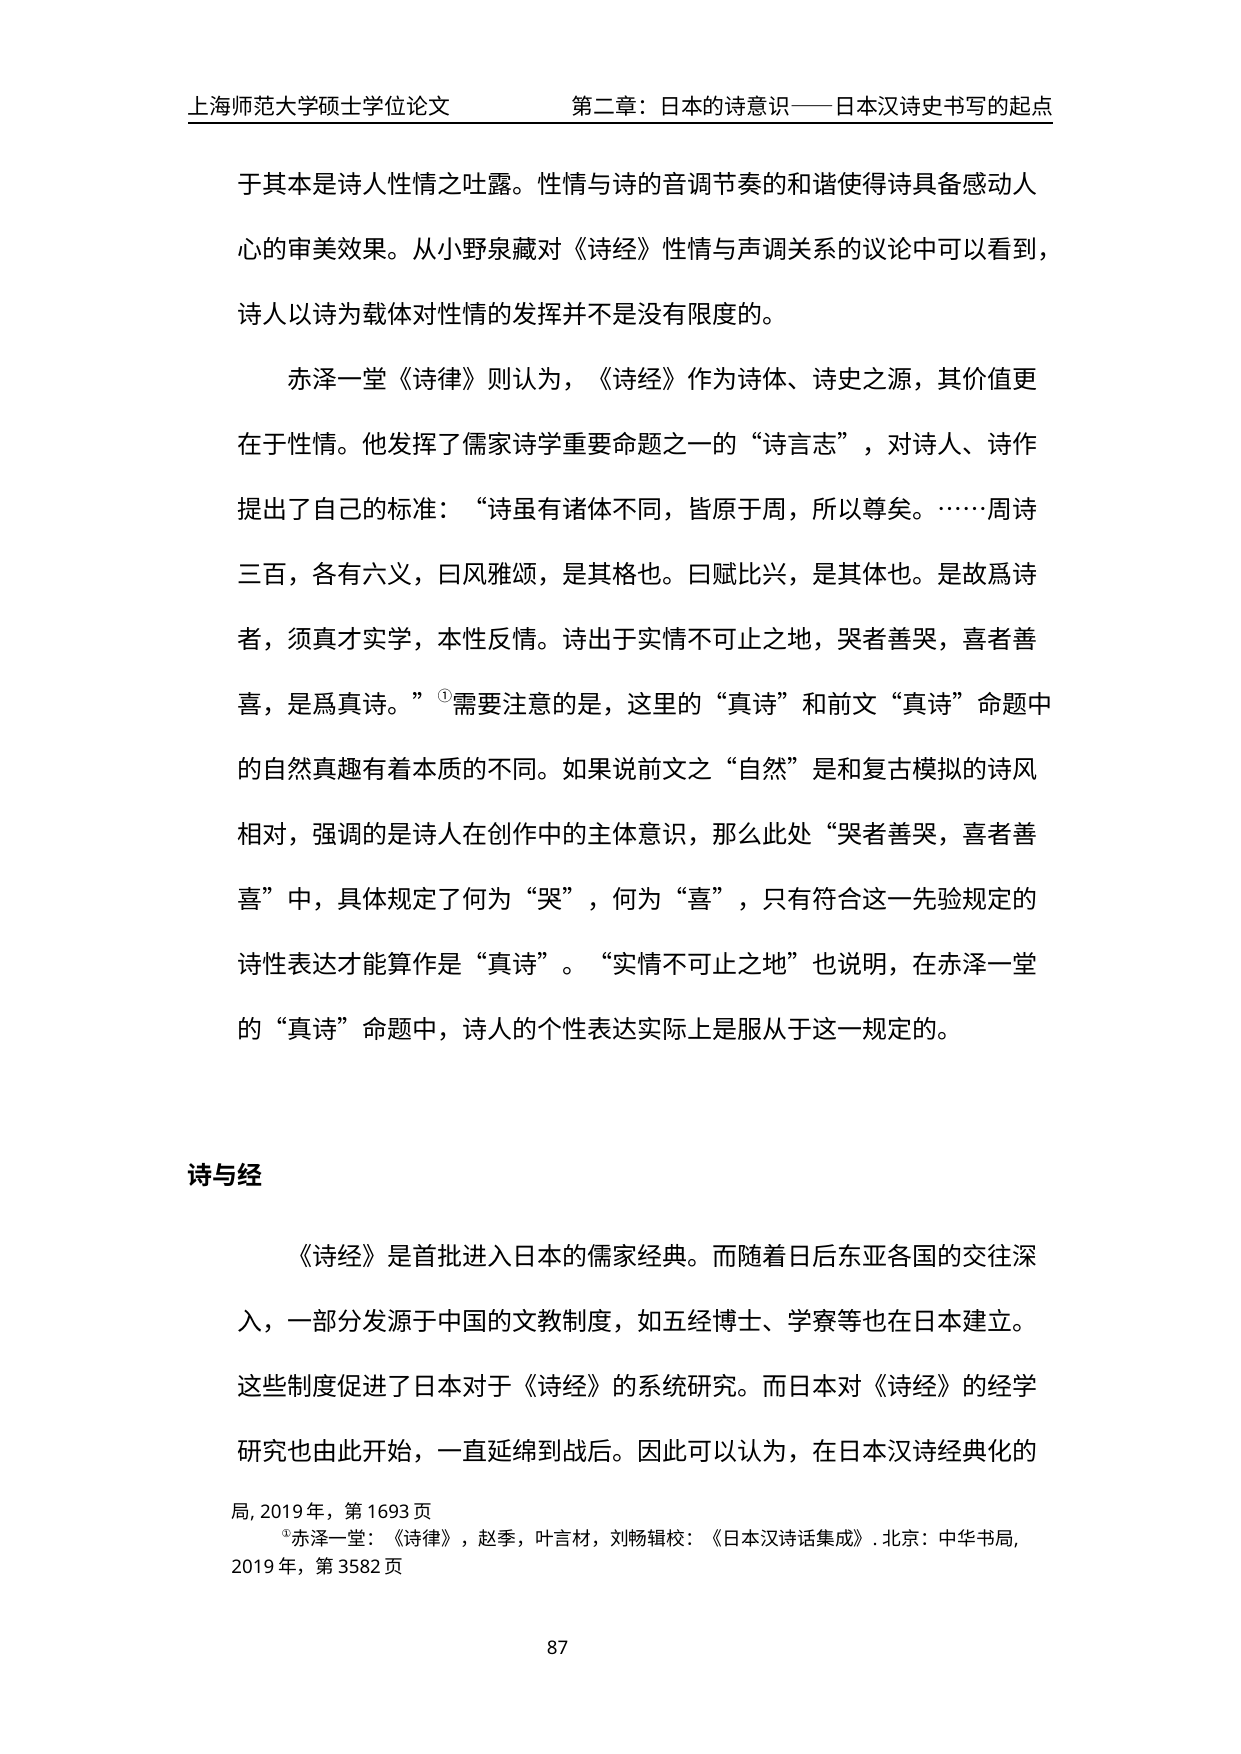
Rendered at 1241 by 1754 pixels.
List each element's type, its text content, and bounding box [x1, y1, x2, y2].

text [237, 150, 1053, 345]
text 赤泽一堂《诗律》则认为，《诗经》作为诗体、诗史之源，其价值更在于性情。他发挥了儒家诗学重要命题之一的“诗言志”，对诗人、诗作提出了自己的标准：“诗虽有诸体不同，皆原于周，所以尊矣。……周诗三百，各有六义，曰风雅颂，是其格也。曰赋比兴，是其体也。是故爲诗者，须真才实学，本性反情。诗出于实情不可止之地，哭者善哭，喜者善喜，是爲真诗。”需要注意的是，这里的“真诗”和前文“真诗”命题中的自然真趣有着本质的不同。如果说前文之“自然”是和复古模拟的诗风相对，强调的是诗人在创作中的主体意识，那么此处“哭者善哭，喜者善喜”中，具体规定了何为“哭”，何为“喜”，只有符合这一先验规定的诗性表达才能算作是“真诗”。“实情不可止之地”也说明，在赤泽一堂的“真诗”命题中，诗人的个性表达实际上是服从于这一规定的。 [237, 345, 1053, 1060]
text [237, 1222, 1053, 1482]
text 诗与经 [187, 1141, 1053, 1206]
